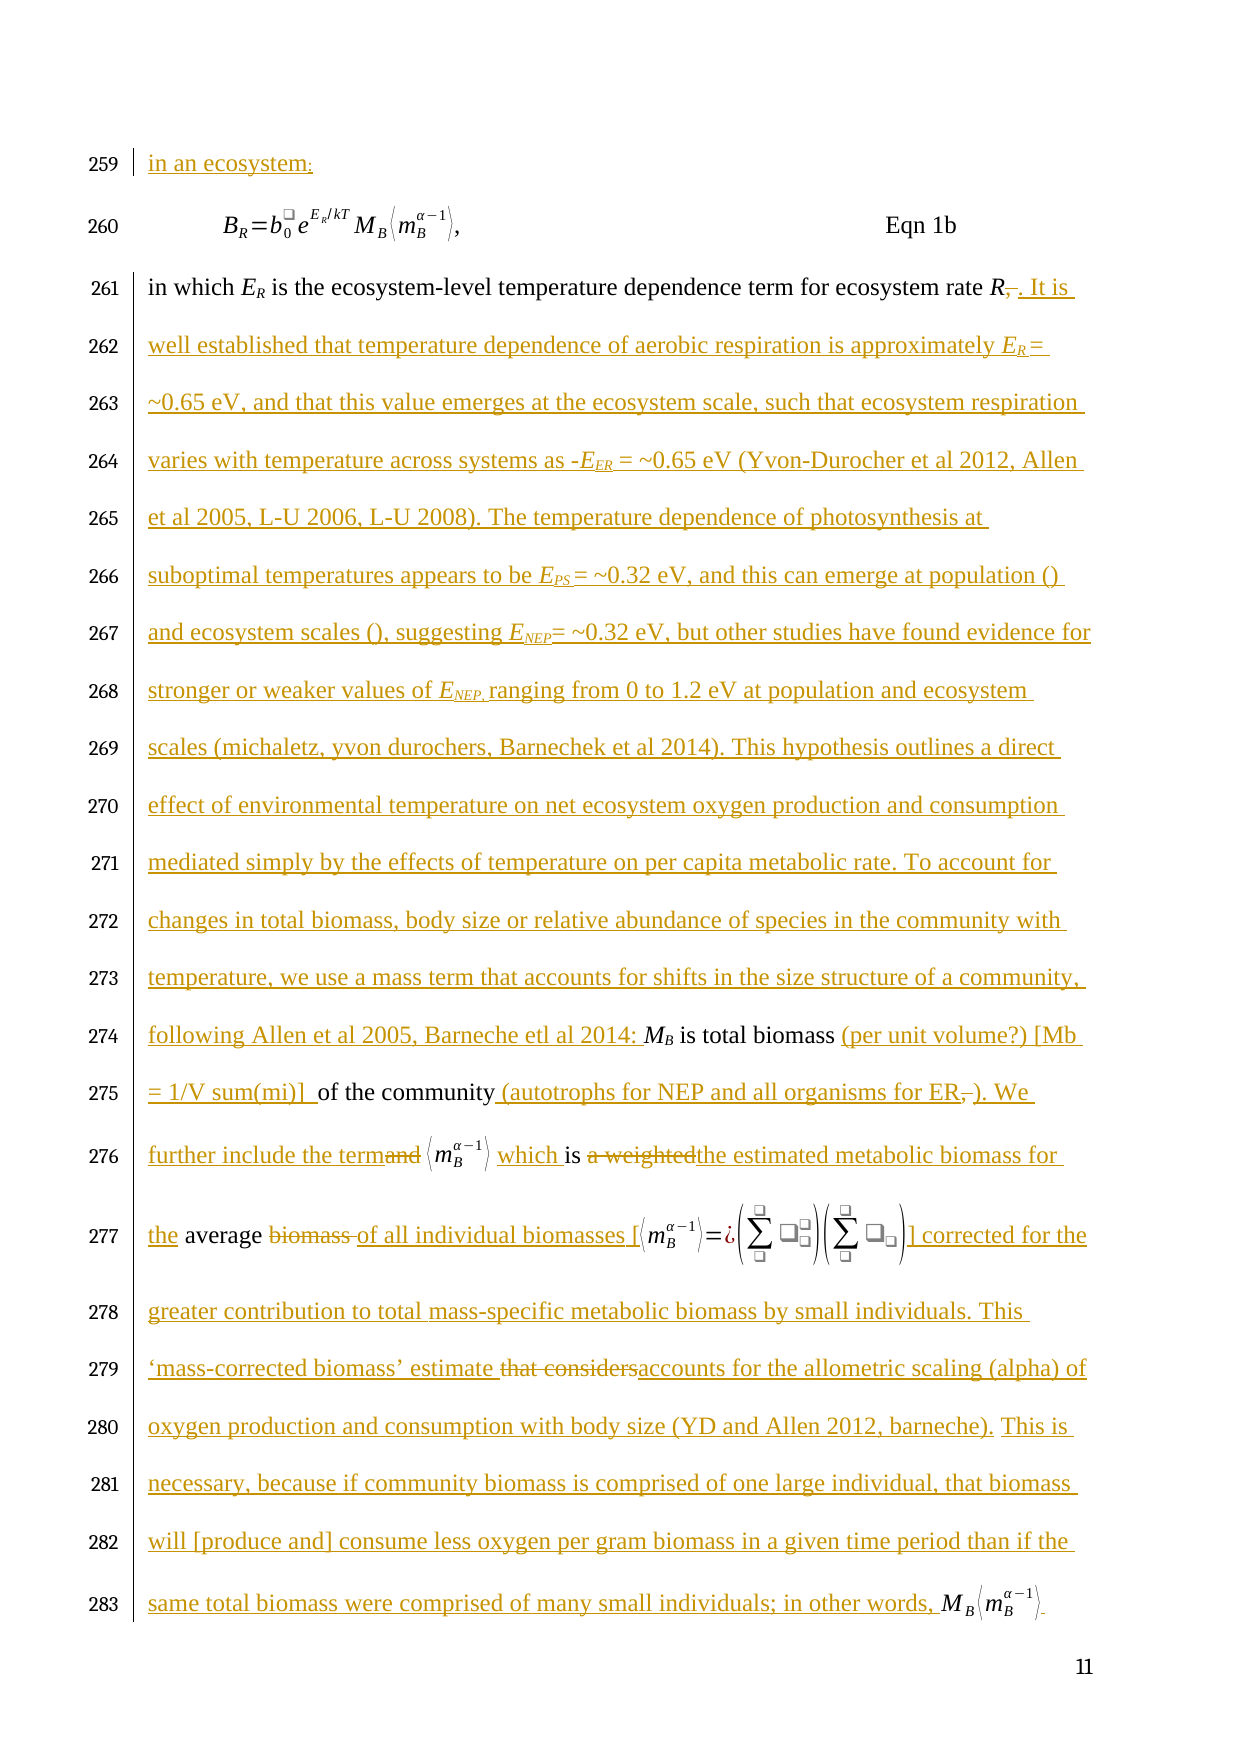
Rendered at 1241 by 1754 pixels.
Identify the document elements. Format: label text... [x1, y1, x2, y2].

text , Eqn 1b [148, 205, 1092, 244]
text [148, 272, 1092, 1622]
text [148, 148, 1092, 176]
